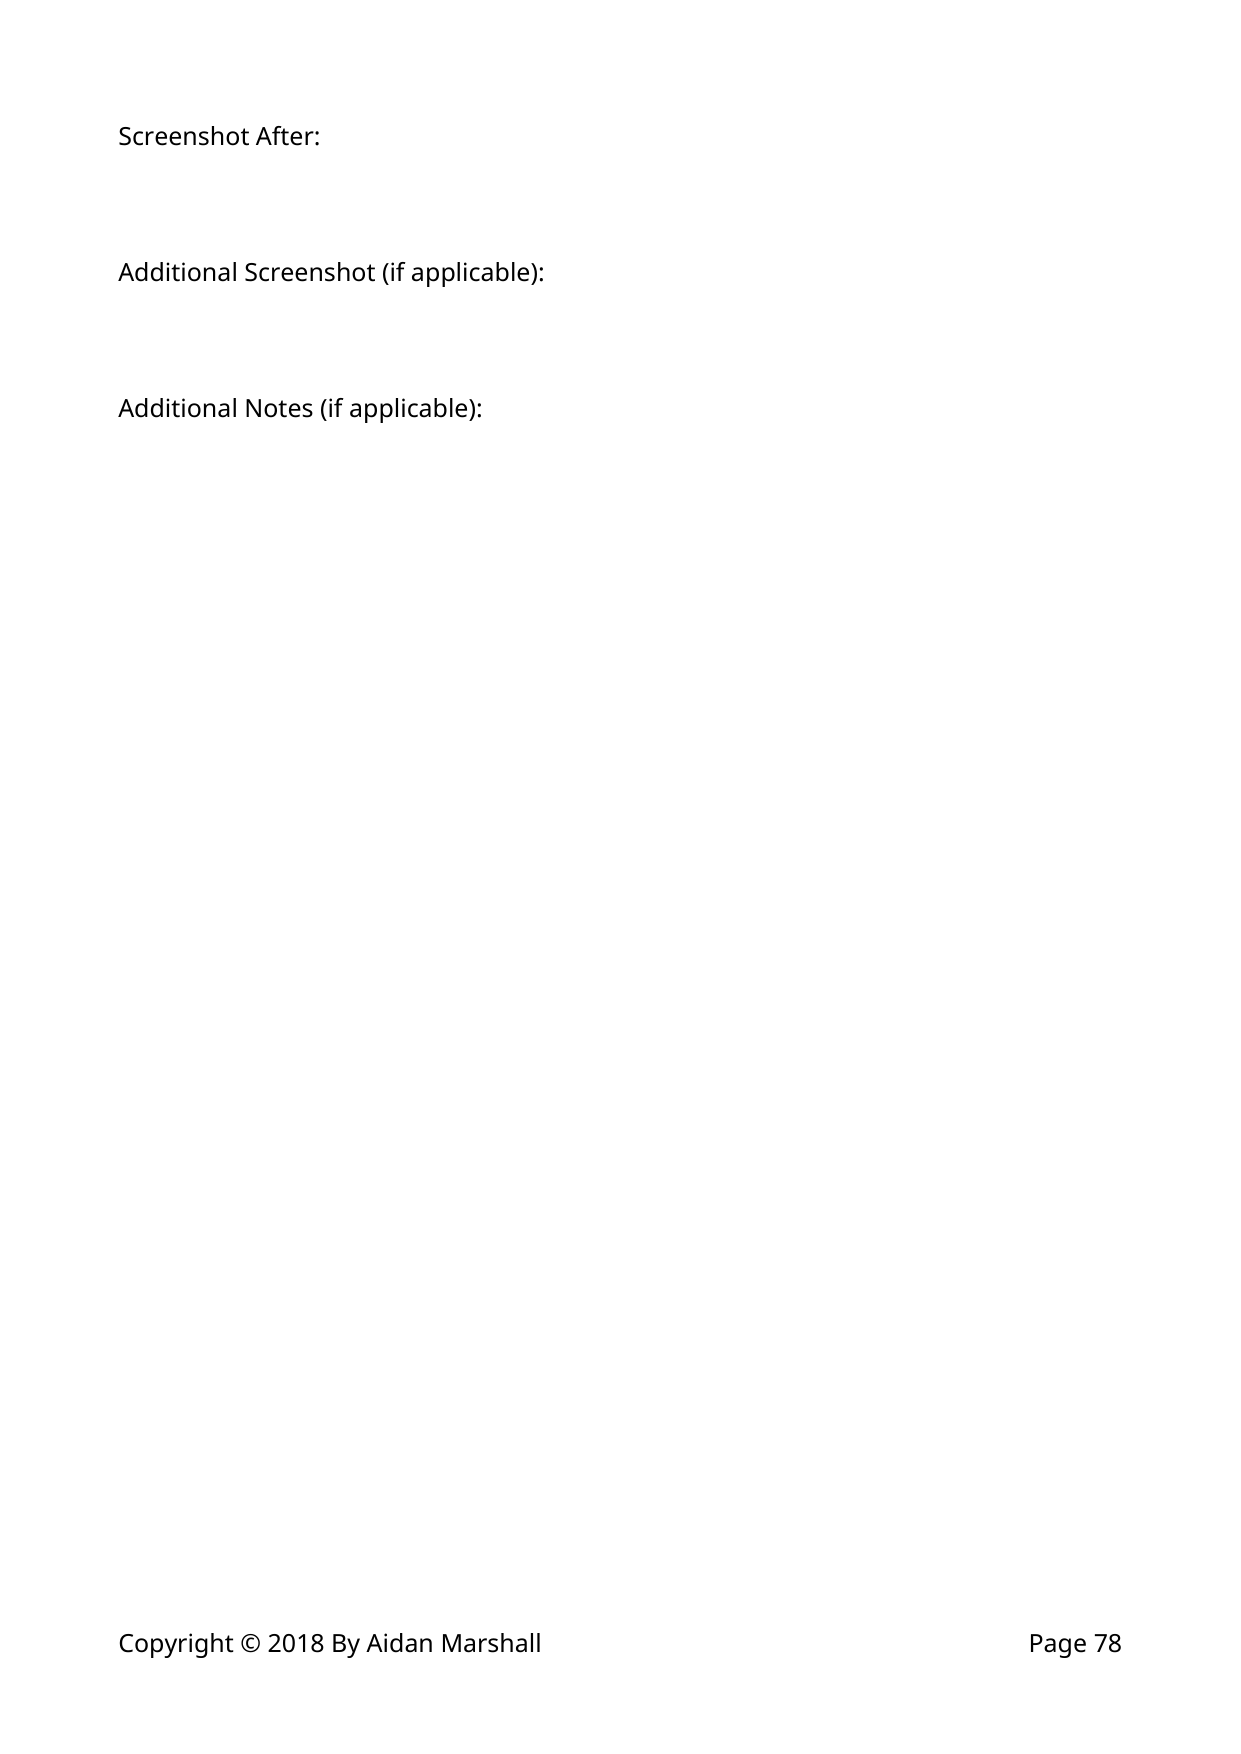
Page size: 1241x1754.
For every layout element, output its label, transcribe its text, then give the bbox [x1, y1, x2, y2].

text Screenshot After: [118, 118, 1122, 152]
text Additional Notes (if applicable): [118, 391, 1122, 425]
text Additional Screenshot (if applicable): [118, 254, 1122, 288]
